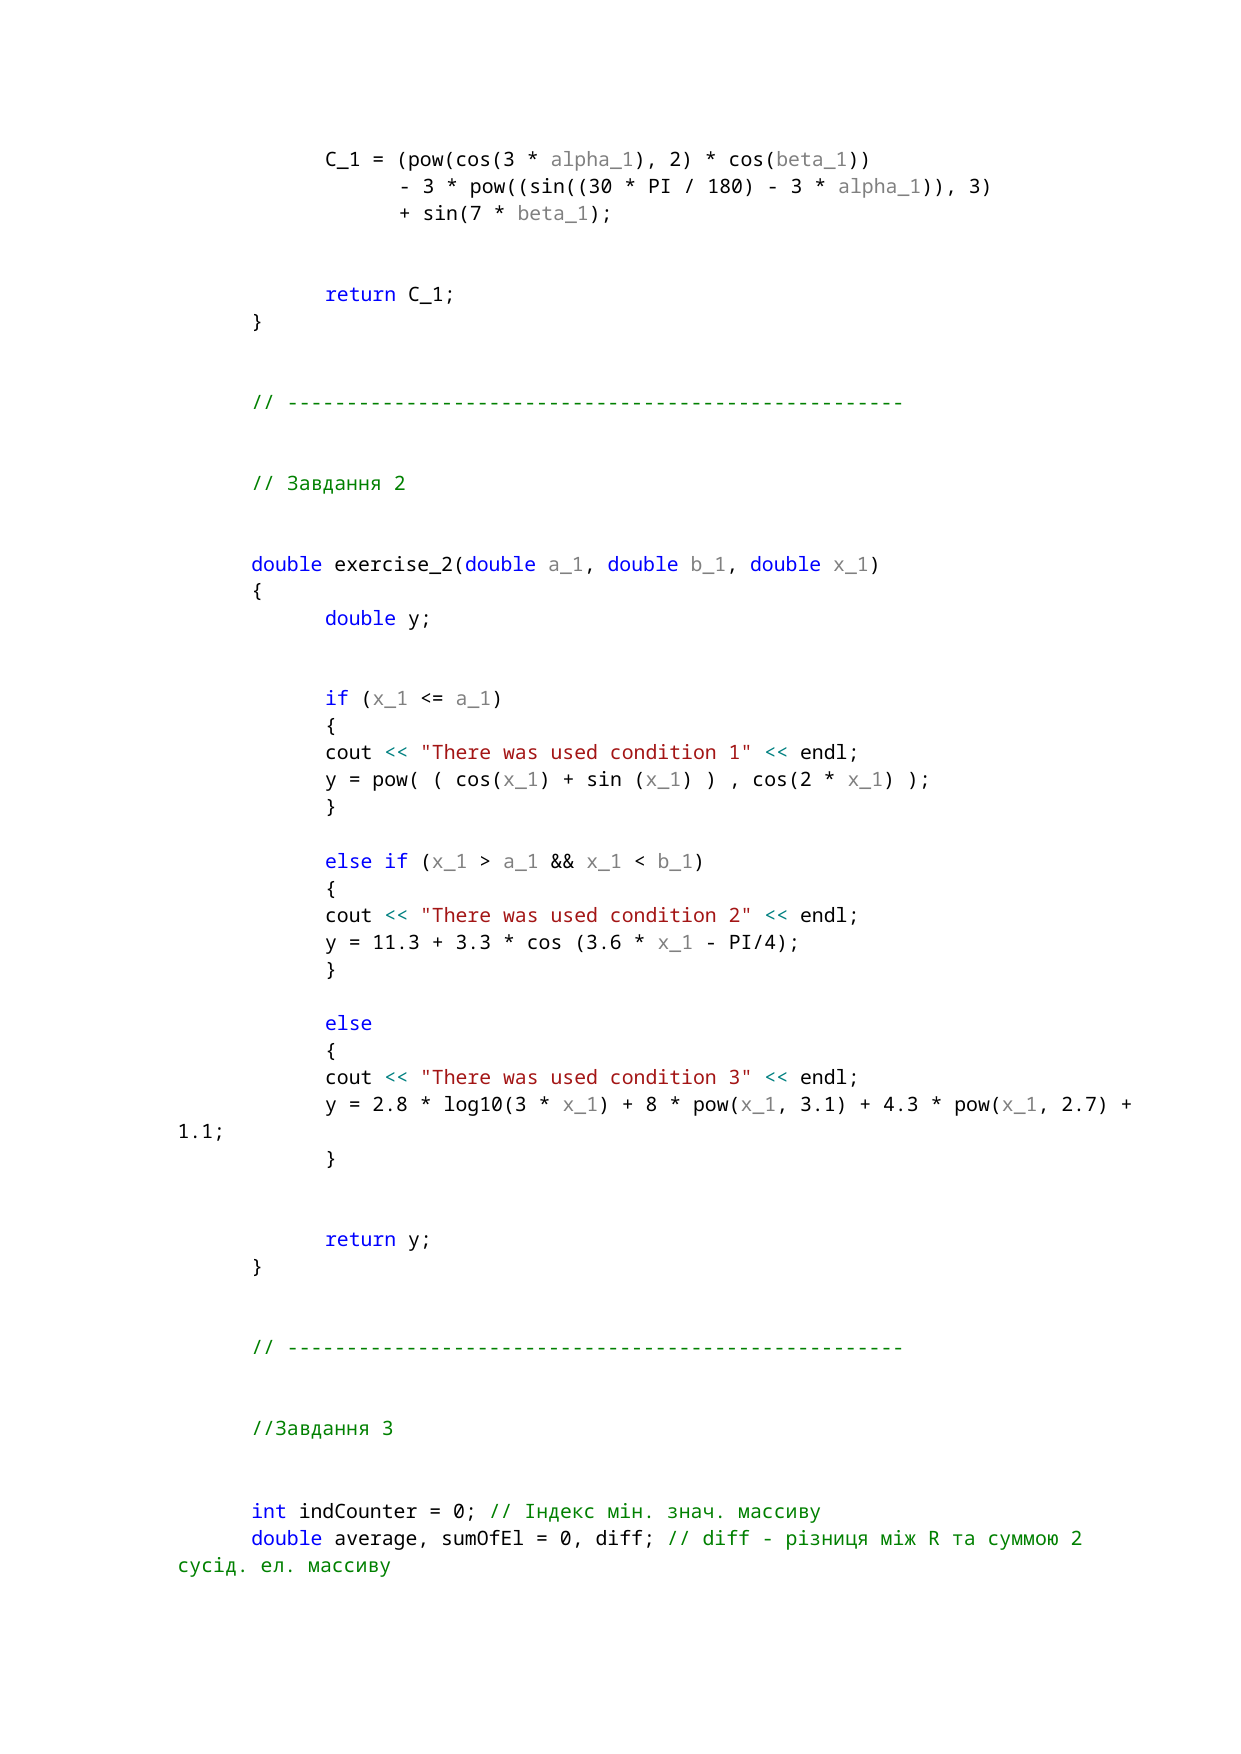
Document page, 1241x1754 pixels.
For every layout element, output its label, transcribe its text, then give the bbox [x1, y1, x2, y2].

text // ---------------------------------------------------- [177, 388, 1152, 415]
text - 3 * pow((sin((30 * PI / 180) - 3 * alpha_1)), 3) [177, 172, 1152, 199]
text int indCounter = 0; // Індекс мін. знач. массиву [177, 1497, 1152, 1524]
text // ---------------------------------------------------- [177, 1333, 1152, 1360]
text y = 2.8 * log10(3 * x_1) + 8 * pow(x_1, 3.1) + 4.3 * pow(x_1, 2.7) + 1.1; [177, 1090, 1152, 1144]
text } [177, 1144, 1152, 1171]
text } [177, 307, 1152, 334]
text double average, sumOfEl = 0, diff; // diff - різниця між R та суммою 2 сусід. ел. массиву [177, 1524, 1152, 1578]
text return C_1; [177, 280, 1152, 307]
text cout << "There was used condition 3" << endl; [177, 1063, 1152, 1090]
text //Завдання 3 [177, 1414, 1152, 1441]
text double exercise_2(double a_1, double b_1, double x_1) [177, 550, 1152, 577]
text { [177, 1036, 1152, 1063]
text { [177, 577, 1152, 604]
text } [177, 793, 1152, 819]
text cout << "There was used condition 1" << endl; [177, 739, 1152, 766]
text { [177, 712, 1152, 739]
text } [177, 956, 1152, 982]
text C_1 = (pow(cos(3 * alpha_1), 2) * cos(beta_1)) [177, 145, 1152, 172]
text + sin(7 * beta_1); [177, 199, 1152, 226]
text y = pow( ( cos(x_1) + sin (x_1) ) , cos(2 * x_1) ); [177, 766, 1152, 793]
text { [177, 874, 1152, 902]
text y = 11.3 + 3.3 * cos (3.6 * x_1 - PI/4); [177, 928, 1152, 956]
text cout << "There was used condition 2" << endl; [177, 902, 1152, 928]
text } [177, 1252, 1152, 1279]
text double y; [177, 604, 1152, 631]
text else if (x_1 > a_1 && x_1 < b_1) [177, 848, 1152, 874]
text if (x_1 <= a_1) [177, 685, 1152, 712]
text // Завдання 2 [177, 469, 1152, 496]
text else [177, 1009, 1152, 1036]
text return y; [177, 1225, 1152, 1252]
